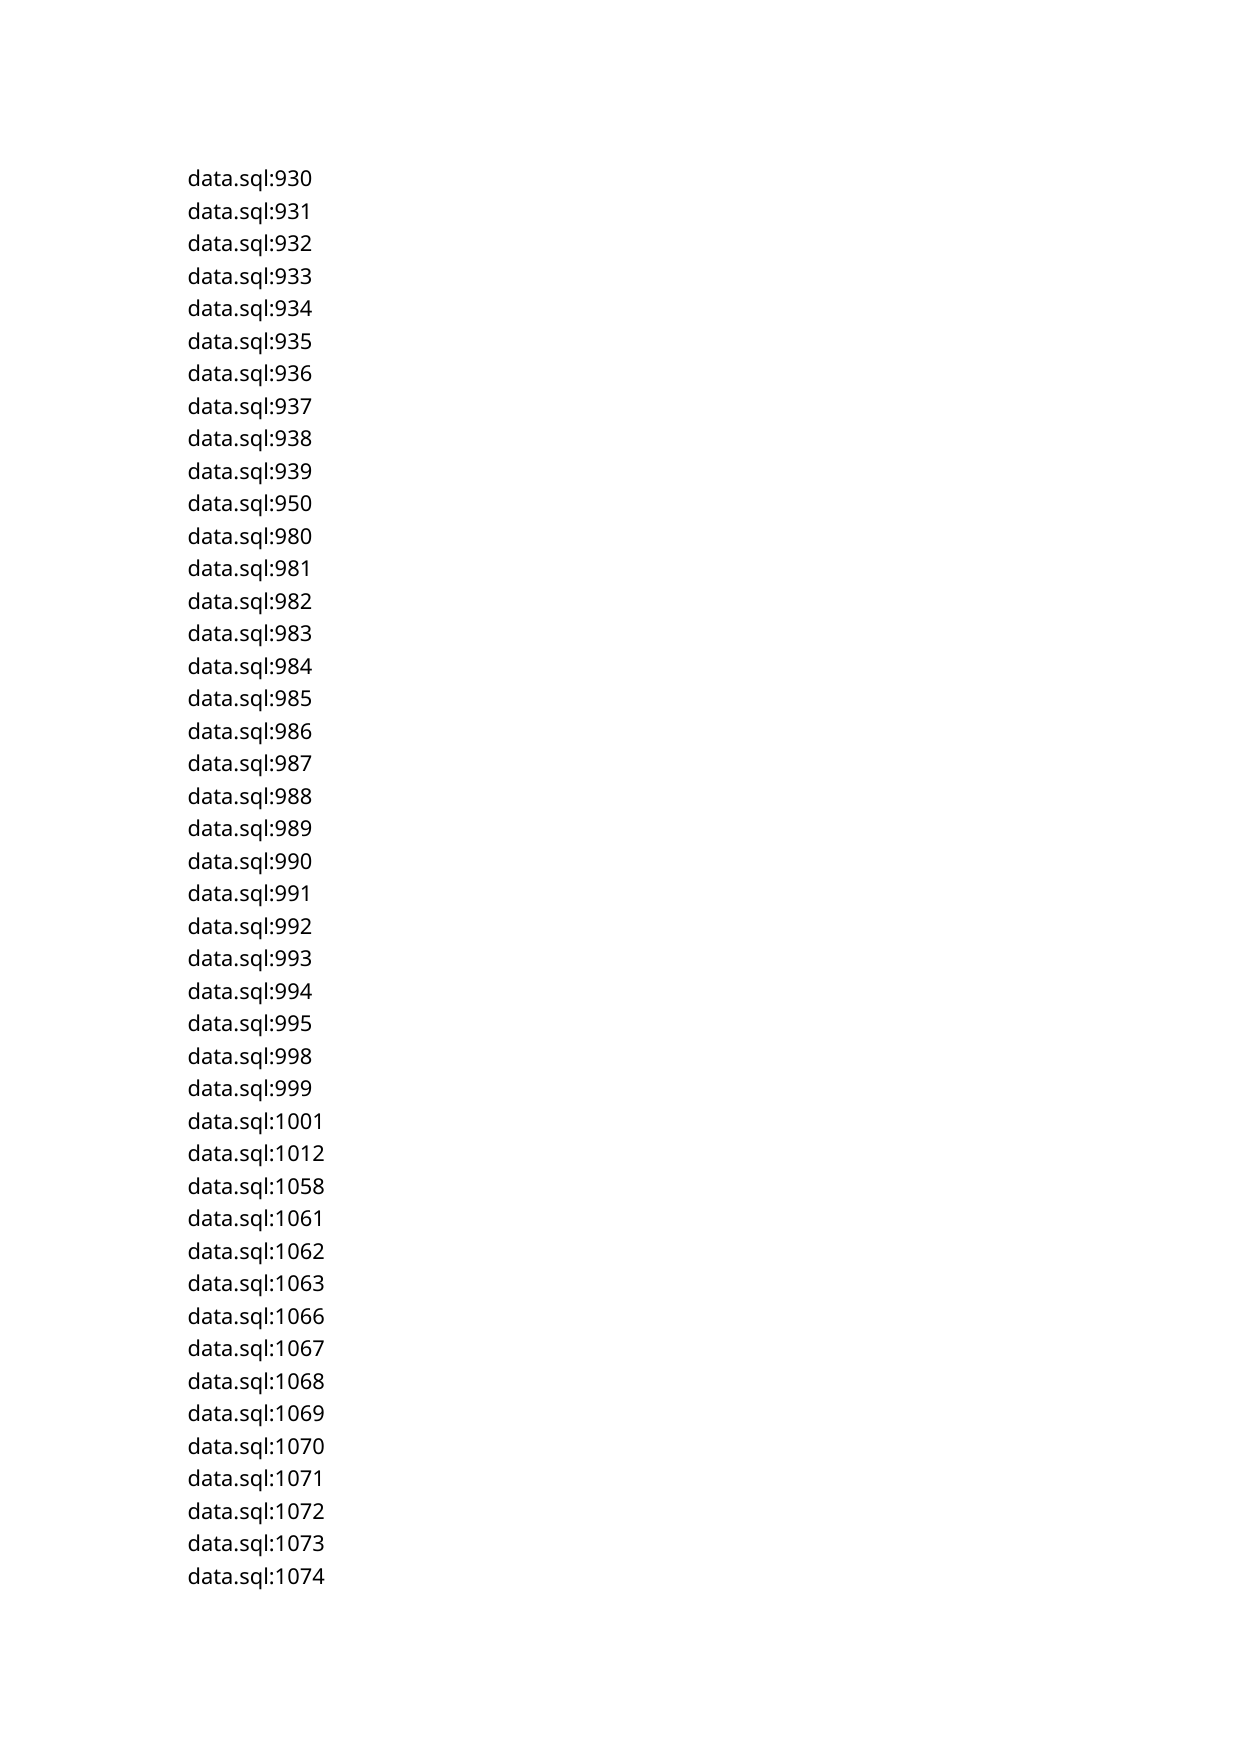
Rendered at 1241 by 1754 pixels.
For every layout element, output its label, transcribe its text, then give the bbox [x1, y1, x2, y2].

text data.sql:999 [187, 1072, 1053, 1104]
text data.sql:1073 [187, 1527, 1053, 1559]
text data.sql:980 [187, 519, 1053, 552]
text data.sql:938 [187, 422, 1053, 454]
text data.sql:992 [187, 909, 1053, 942]
text data.sql:988 [187, 779, 1053, 812]
text data.sql:982 [187, 584, 1053, 617]
text data.sql:993 [187, 942, 1053, 974]
text data.sql:930 [187, 162, 1053, 194]
text data.sql:985 [187, 682, 1053, 714]
text data.sql:931 [187, 194, 1053, 227]
text data.sql:934 [187, 292, 1053, 324]
text data.sql:1074 [187, 1559, 1053, 1592]
text data.sql:937 [187, 389, 1053, 422]
text data.sql:1012 [187, 1137, 1053, 1169]
text data.sql:983 [187, 617, 1053, 649]
text data.sql:939 [187, 454, 1053, 487]
text data.sql:1061 [187, 1202, 1053, 1234]
text data.sql:1066 [187, 1299, 1053, 1332]
text data.sql:1068 [187, 1364, 1053, 1397]
text data.sql:998 [187, 1039, 1053, 1072]
text data.sql:1062 [187, 1234, 1053, 1267]
text data.sql:935 [187, 324, 1053, 357]
text data.sql:1069 [187, 1397, 1053, 1429]
text data.sql:1071 [187, 1462, 1053, 1494]
text data.sql:936 [187, 357, 1053, 389]
text data.sql:981 [187, 552, 1053, 584]
text data.sql:1058 [187, 1169, 1053, 1202]
text data.sql:994 [187, 974, 1053, 1007]
text data.sql:933 [187, 259, 1053, 292]
text data.sql:1067 [187, 1332, 1053, 1364]
text data.sql:991 [187, 877, 1053, 909]
text data.sql:1001 [187, 1104, 1053, 1137]
text data.sql:1070 [187, 1429, 1053, 1462]
text data.sql:989 [187, 812, 1053, 844]
text data.sql:1072 [187, 1494, 1053, 1527]
text data.sql:1063 [187, 1267, 1053, 1299]
text data.sql:932 [187, 227, 1053, 259]
text data.sql:987 [187, 747, 1053, 779]
text data.sql:995 [187, 1007, 1053, 1039]
text data.sql:950 [187, 487, 1053, 519]
text data.sql:990 [187, 844, 1053, 877]
text data.sql:984 [187, 649, 1053, 682]
text data.sql:986 [187, 714, 1053, 747]
